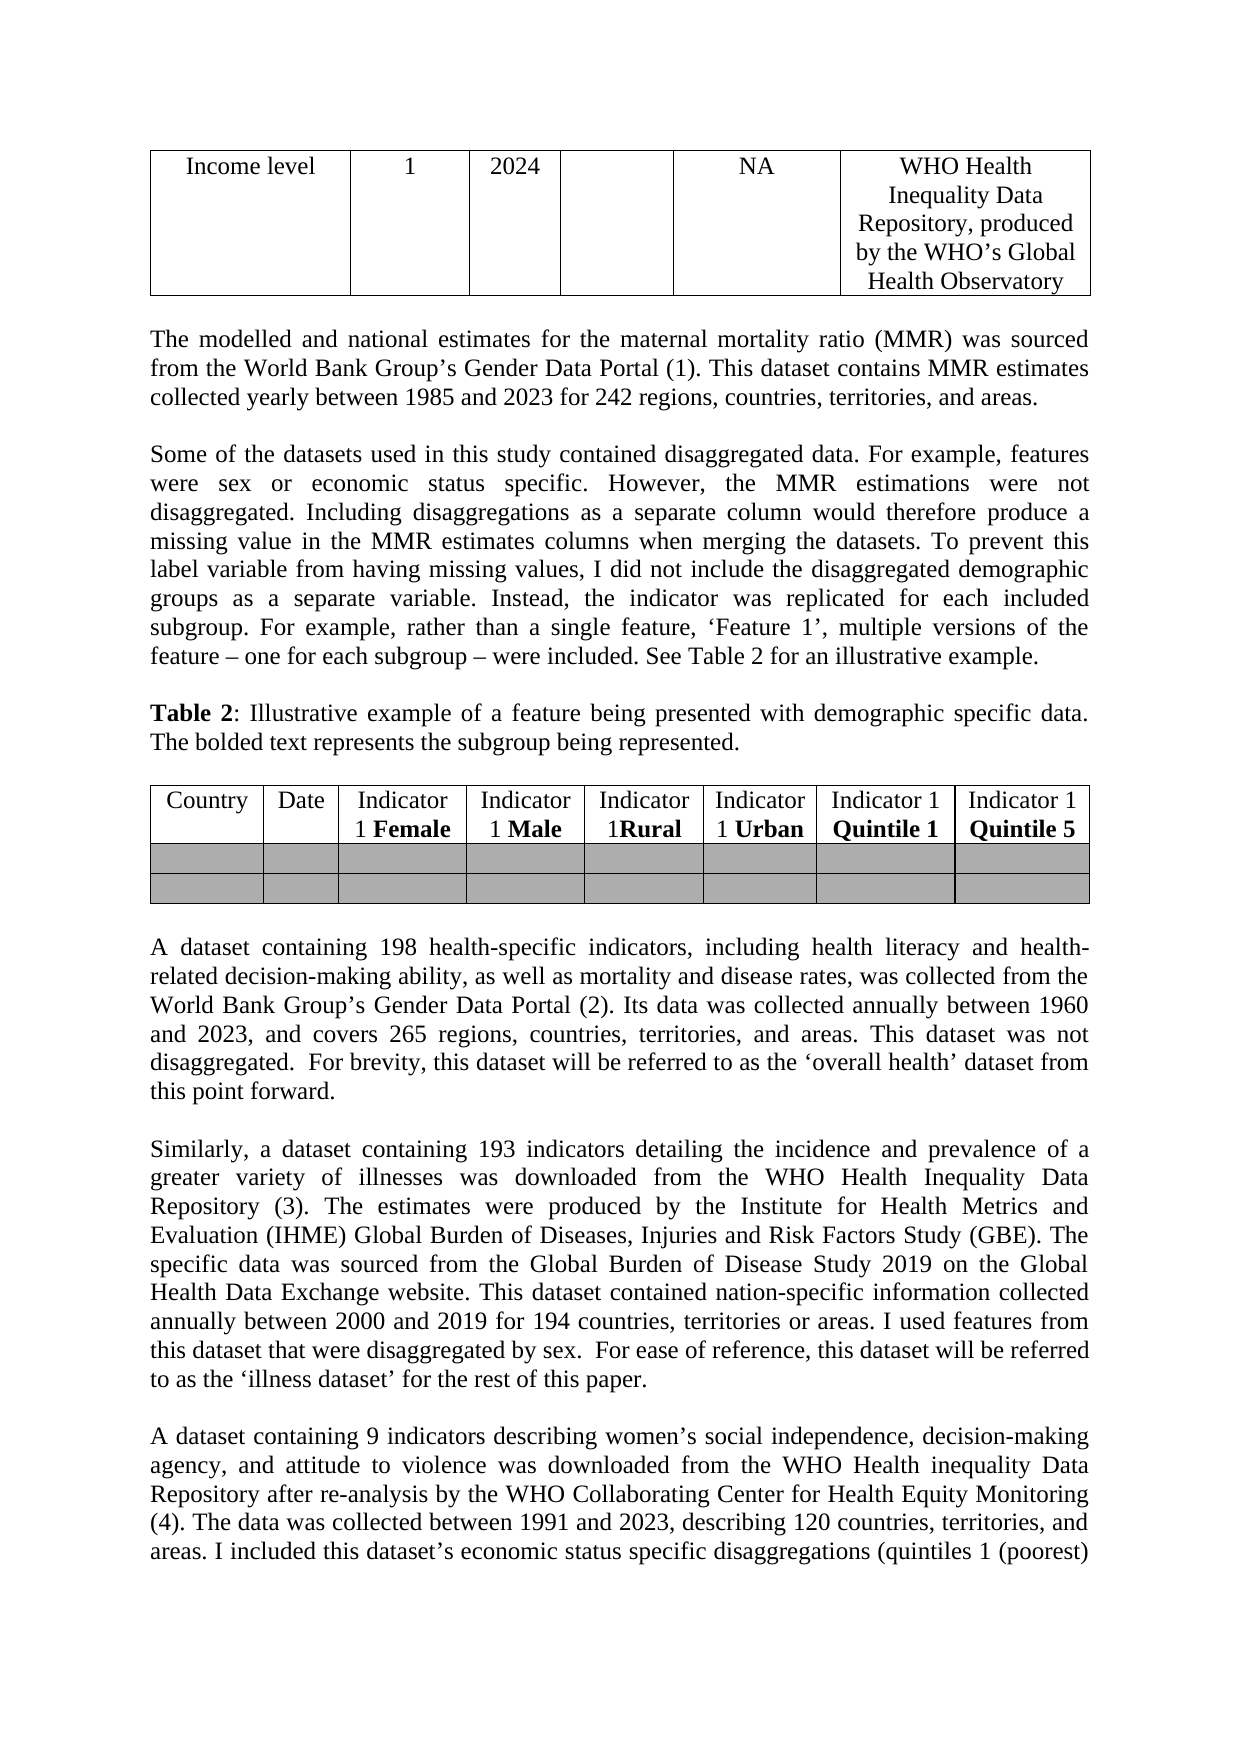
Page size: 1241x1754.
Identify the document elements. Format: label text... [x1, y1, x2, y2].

table_cell [704, 874, 816, 903]
table_header Indicator 1 Quintile 1 [817, 786, 954, 843]
table_cell [264, 874, 338, 903]
text Some of the datasets used in this study contained disaggregated data. For example, features were sex or economic status specific. However, the MMR estimations were not disaggregated. Including disaggregations as a separate column would therefore produce a missing value in the MMR estimates columns when merging the datasets. To prevent this label variable from having missing values, I did not include the disaggregated demographic groups as a separate variable. Instead, the indicator was replicated for each included subgroup. For example, rather than a single feature, ‘Feature 1’, multiple versions of the feature – one for each subgroup – were included. See Table 2 for an illustrative example. [150, 439, 1090, 669]
table_header Indicator 1Rural [585, 786, 703, 843]
text A dataset containing 198 health-specific indicators, including health literacy and health-related decision-making ability, as well as mortality and disease rates, was collected from the World Bank Group’s Gender Data Portal (2). Its data was collected annually between 1960 and 2023, and covers 265 regions, countries, territories, and areas. This dataset was not disaggregated. For brevity, this dataset will be referred to as the ‘overall health’ dataset from this point forward. [150, 932, 1090, 1105]
table_cell [817, 874, 954, 903]
table_cell 2024 [470, 151, 560, 295]
table_cell [264, 844, 338, 873]
table_cell [467, 844, 584, 873]
table_header Indicator 1 Quintile 5 [956, 786, 1089, 843]
table_cell [561, 151, 673, 295]
table_cell [467, 874, 584, 903]
text The modelled and national estimates for the maternal mortality ratio (MMR) was sourced from the World Bank Group’s Gender Data Portal (1). This dataset contains MMR estimates collected yearly between 1985 and 2023 for 242 regions, countries, territories, and areas. [150, 324, 1090, 411]
table_header Country [151, 786, 263, 843]
table_header Indicator 1 Male [467, 786, 584, 843]
table_cell [151, 844, 263, 873]
table_cell WHO Health Inequality Data Repository, produced by the WHO’s Global Health Observatory [841, 151, 1090, 295]
table_cell [956, 844, 1089, 873]
text Similarly, a dataset containing 193 indicators detailing the incidence and prevalence of a greater variety of illnesses was downloaded from the WHO Health Inequality Data Repository (3). The estimates were produced by the Institute for Health Metrics and Evaluation (IHME) Global Burden of Diseases, Injuries and Risk Factors Study (GBE). The specific data was sourced from the Global Burden of Disease Study 2019 on the Global Health Data Exchange website. This dataset contained nation-specific information collected annually between 2000 and 2019 for 194 countries, territories or areas. I used features from this dataset that were disaggregated by sex. For ease of reference, this dataset will be referred to as the ‘illness dataset’ for the rest of this paper. [150, 1134, 1090, 1392]
table_cell [585, 844, 703, 873]
table_cell [339, 874, 466, 903]
table_cell NA [674, 151, 840, 295]
table_cell Income level [151, 151, 350, 295]
table_cell [704, 844, 816, 873]
table_header Indicator 1 Female [339, 786, 466, 843]
table_cell [151, 874, 263, 903]
table_header Date [264, 786, 338, 843]
table_cell [585, 874, 703, 903]
table_cell 1 [351, 151, 469, 295]
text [150, 1421, 1090, 1565]
table_header Indicator 1 Urban [704, 786, 816, 843]
table_cell [956, 874, 1089, 903]
table_cell [339, 844, 466, 873]
text Table 2: Illustrative example of a feature being presented with demographic specific data. The bolded text represents the subgroup being represented. [150, 698, 1090, 756]
table_cell [817, 844, 954, 873]
